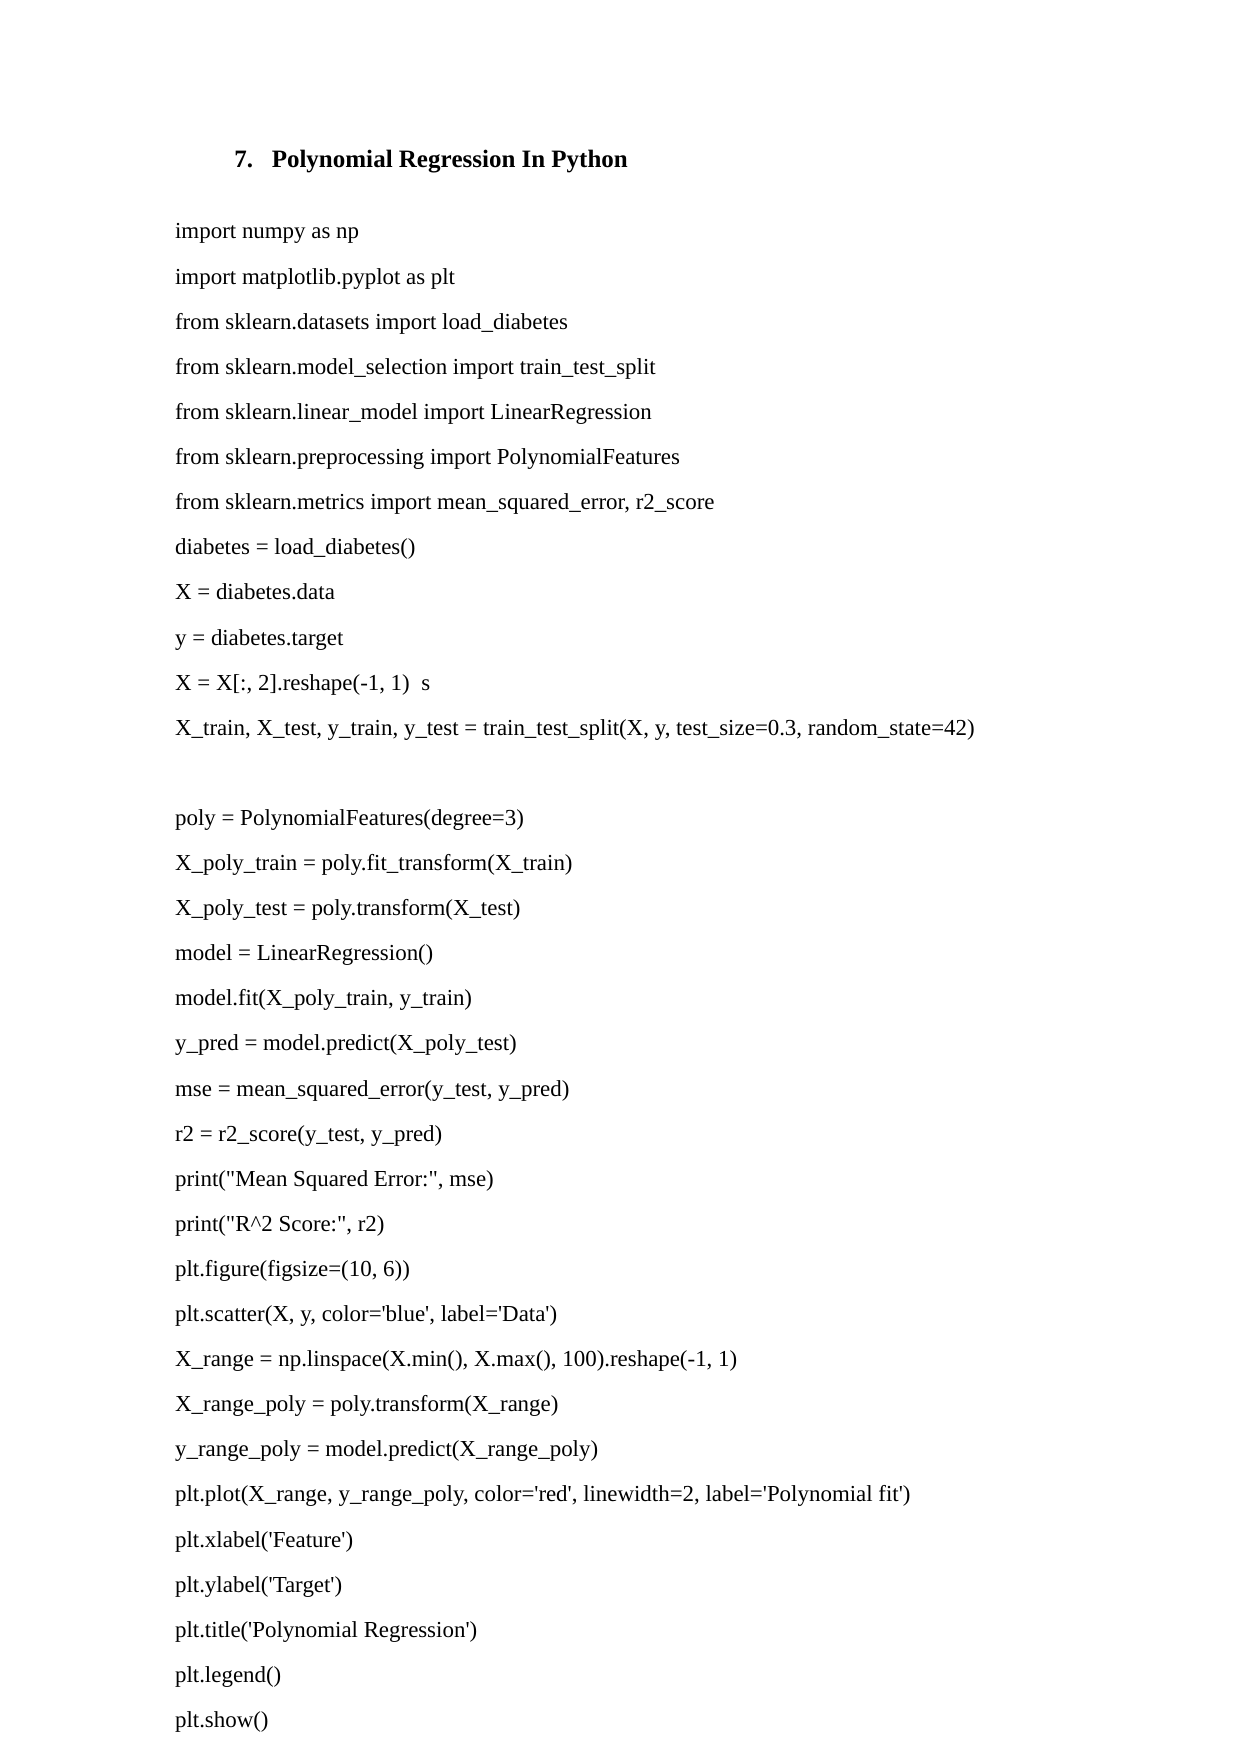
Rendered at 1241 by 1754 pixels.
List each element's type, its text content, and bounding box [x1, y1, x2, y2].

text r2 = r2_score(y_test, y_pred) [175, 1120, 1065, 1146]
text from sklearn.model_selection import train_test_split [175, 353, 1065, 379]
text diabetes = load_diabetes() [175, 533, 1065, 560]
text import numpy as np [175, 218, 1065, 244]
text X = X[:, 2].reshape(-1, 1) s [175, 669, 1065, 695]
text plt.legend() [175, 1661, 1065, 1687]
text X_train, X_test, y_train, y_test = train_test_split(X, y, test_size=0.3, random_state=42) [175, 714, 1065, 740]
text import matplotlib.pyplot as plt [175, 263, 1065, 289]
text X_range = np.linspace(X.min(), X.max(), 100).reshape(-1, 1) [175, 1345, 1065, 1372]
text model.fit(X_poly_train, y_train) [175, 984, 1065, 1011]
text mse = mean_squared_error(y_test, y_pred) [175, 1074, 1065, 1101]
text plt.ylabel('Target') [175, 1571, 1065, 1597]
text from sklearn.preprocessing import PolynomialFeatures [175, 443, 1065, 469]
text plt.xlabel('Feature') [175, 1526, 1065, 1552]
text X_poly_test = poly.transform(X_test) [175, 894, 1065, 921]
text plt.plot(X_range, y_range_poly, color='red', linewidth=2, label='Polynomial fit') [175, 1481, 1065, 1507]
text X = diabetes.data [175, 578, 1065, 605]
text y_range_poly = model.predict(X_range_poly) [175, 1435, 1065, 1462]
text model = LinearRegression() [175, 939, 1065, 966]
text plt.scatter(X, y, color='blue', label='Data') [175, 1300, 1065, 1326]
text y = diabetes.target [175, 623, 1065, 650]
text X_poly_train = poly.fit_transform(X_train) [175, 849, 1065, 875]
text from sklearn.linear_model import LinearRegression [175, 398, 1065, 424]
text plt.show() [175, 1706, 1065, 1732]
text from sklearn.datasets import load_diabetes [175, 308, 1065, 334]
text X_range_poly = poly.transform(X_range) [175, 1390, 1065, 1417]
text from sklearn.metrics import mean_squared_error, r2_score [175, 488, 1065, 514]
text print("Mean Squared Error:", mse) [175, 1165, 1065, 1191]
text poly = PolynomialFeatures(degree=3) [175, 804, 1065, 830]
list Polynomial Regression In Python [234, 144, 1065, 172]
text y_pred = model.predict(X_poly_test) [175, 1029, 1065, 1056]
text plt.title('Polynomial Regression') [175, 1616, 1065, 1642]
text plt.figure(figsize=(10, 6)) [175, 1255, 1065, 1281]
text print("R^2 Score:", r2) [175, 1210, 1065, 1236]
